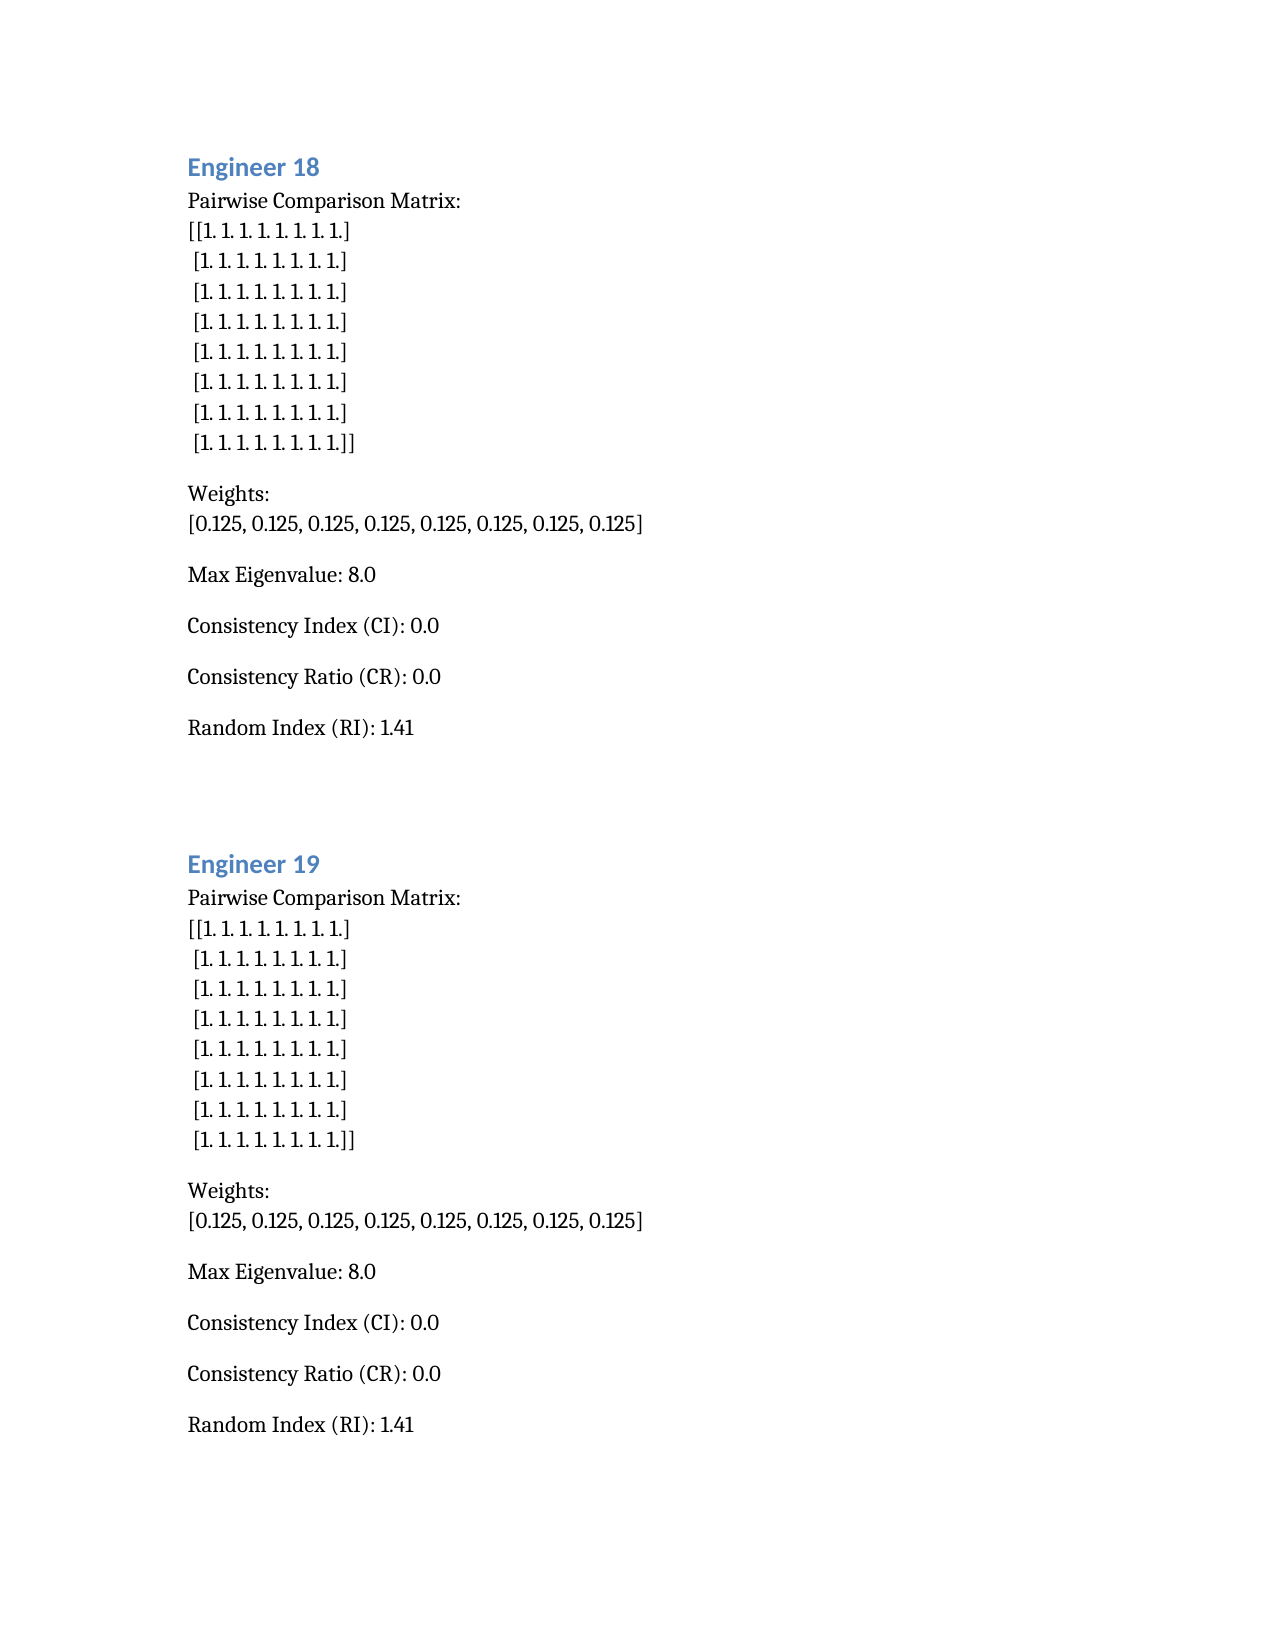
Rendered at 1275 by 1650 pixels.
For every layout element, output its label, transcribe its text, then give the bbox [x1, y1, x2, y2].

subtitle Engineer 18 [187, 150, 1087, 183]
text Random Index (RI): 1.41 [187, 1412, 1087, 1439]
text Pairwise Comparison Matrix: [[1. 1. 1. 1. 1. 1. 1. 1.] [1. 1. 1. 1. 1. 1. 1. 1.] [1. 1. 1. 1. 1. 1. 1. 1.] [1. 1. 1. 1. 1. 1. 1. 1.] [1. 1. 1. 1. 1. 1. 1. 1.] [1. 1. 1. 1. 1. 1. 1. 1.] [1. 1. 1. 1. 1. 1. 1. 1.] [1. 1. 1. 1. 1. 1. 1. 1.]] [187, 188, 1087, 456]
text Pairwise Comparison Matrix: [[1. 1. 1. 1. 1. 1. 1. 1.] [1. 1. 1. 1. 1. 1. 1. 1.] [1. 1. 1. 1. 1. 1. 1. 1.] [1. 1. 1. 1. 1. 1. 1. 1.] [1. 1. 1. 1. 1. 1. 1. 1.] [1. 1. 1. 1. 1. 1. 1. 1.] [1. 1. 1. 1. 1. 1. 1. 1.] [1. 1. 1. 1. 1. 1. 1. 1.]] [187, 885, 1087, 1153]
text Consistency Ratio (CR): 0.0 [187, 1361, 1087, 1388]
subtitle Engineer 19 [187, 847, 1087, 880]
text Consistency Index (CI): 0.0 [187, 613, 1087, 639]
text Random Index (RI): 1.41 [187, 715, 1087, 741]
text Max Eigenvalue: 8.0 [187, 1259, 1087, 1286]
text Consistency Index (CI): 0.0 [187, 1310, 1087, 1337]
text Max Eigenvalue: 8.0 [187, 562, 1087, 588]
text Weights: [0.125, 0.125, 0.125, 0.125, 0.125, 0.125, 0.125, 0.125] [187, 481, 1087, 537]
text Weights: [0.125, 0.125, 0.125, 0.125, 0.125, 0.125, 0.125, 0.125] [187, 1178, 1087, 1234]
text Consistency Ratio (CR): 0.0 [187, 664, 1087, 690]
